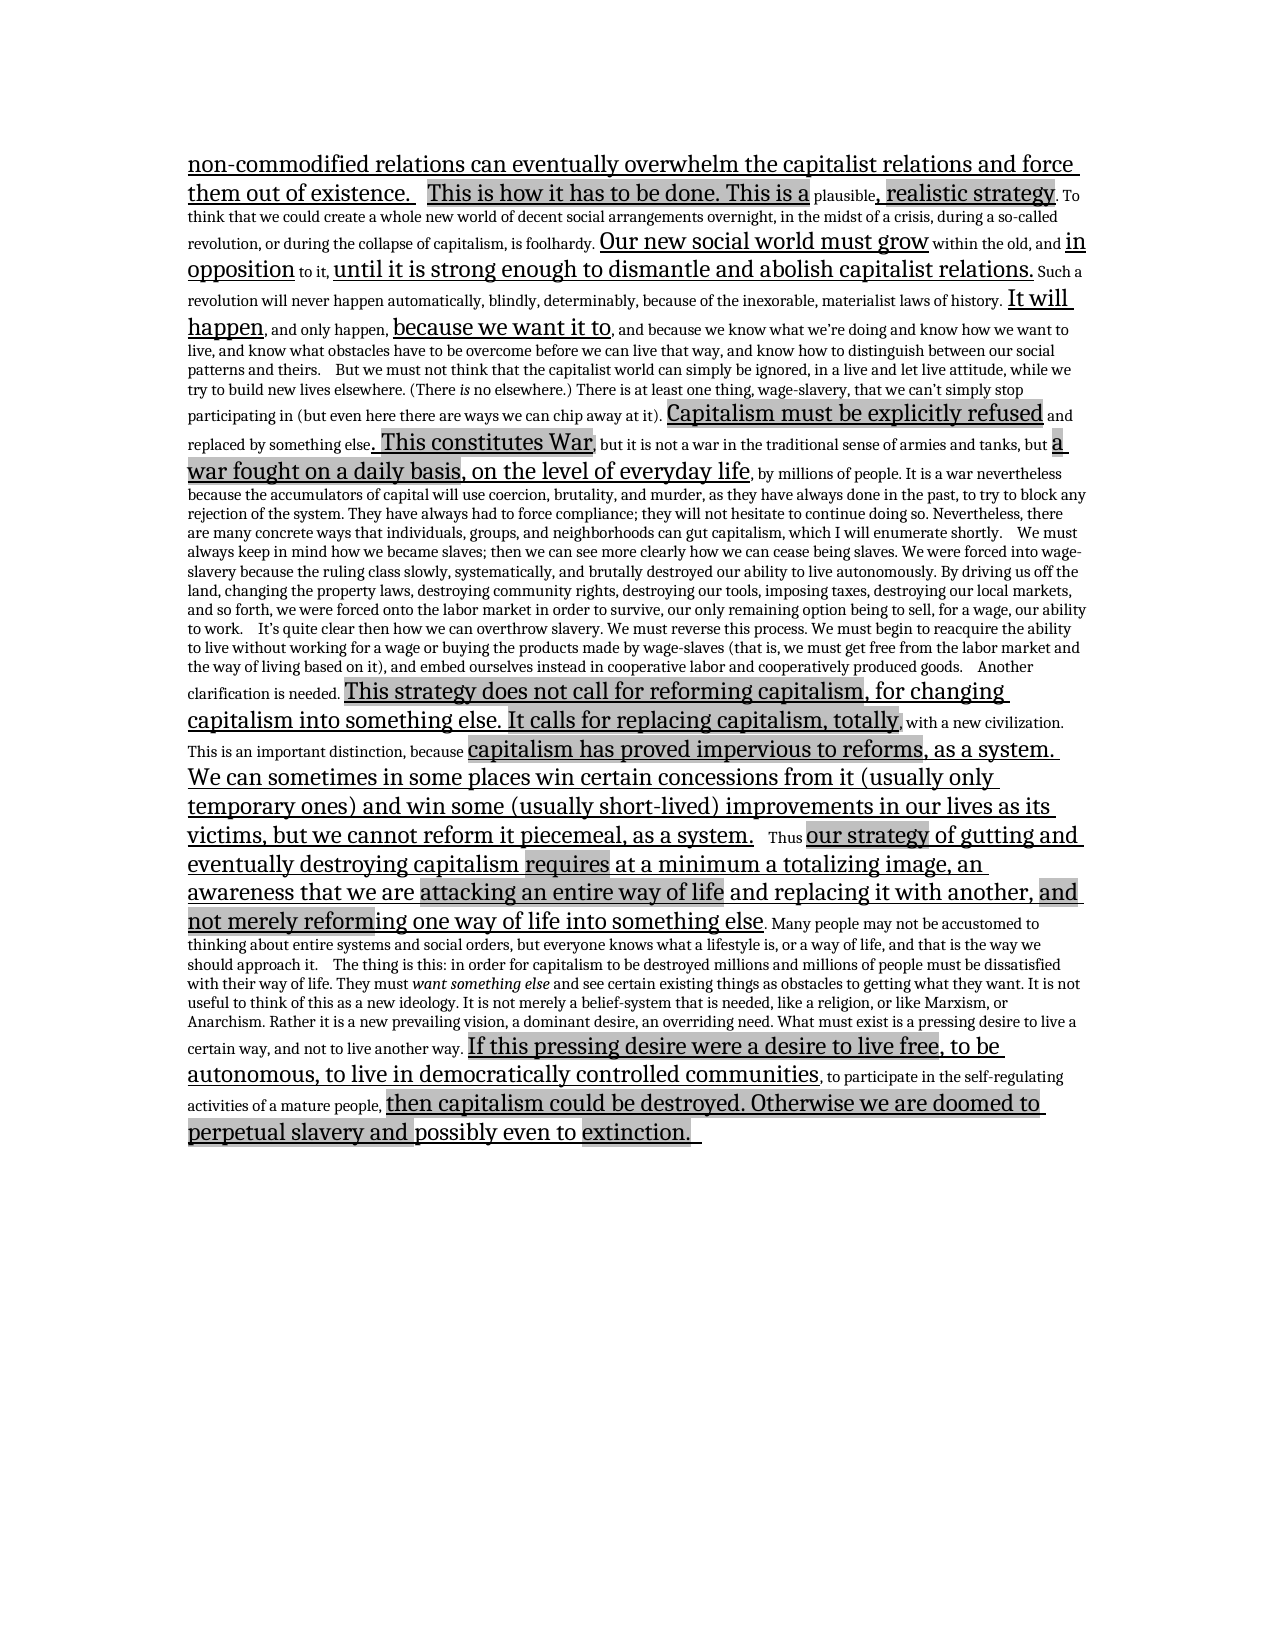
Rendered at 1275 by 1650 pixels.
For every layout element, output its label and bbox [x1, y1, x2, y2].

text [187, 150, 1087, 1147]
